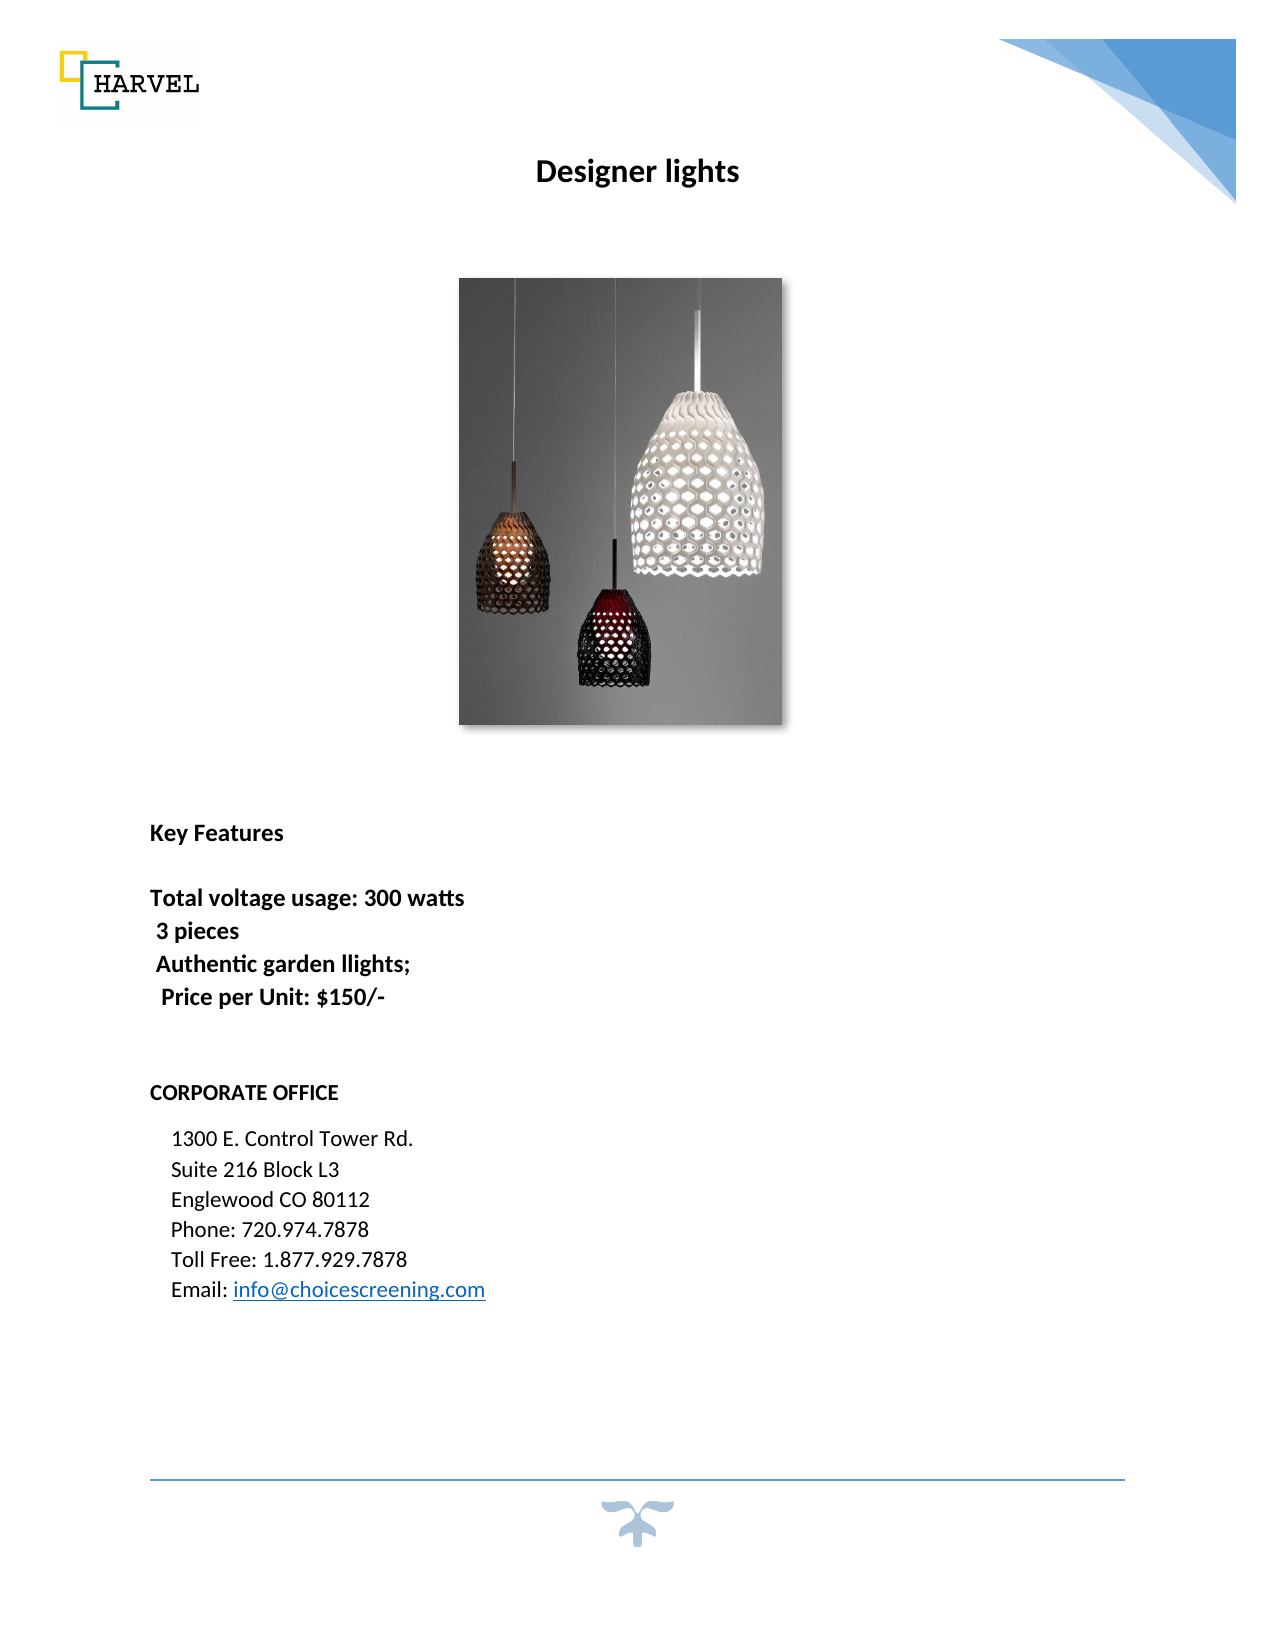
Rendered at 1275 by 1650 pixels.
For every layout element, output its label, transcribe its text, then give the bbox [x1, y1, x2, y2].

picture [997, 39, 1236, 205]
text 1300 E. Control Tower Rd. Suite 216 Block L3 Englewood CO 80112 Phone: 720.974.7878 Toll Free: 1.877.929.7878 Email: info@choicescreening.com [150, 1124, 1125, 1304]
text Designer lights [150, 150, 1125, 191]
picture [459, 278, 782, 725]
picture [56, 39, 199, 129]
text Key Features Total voltage usage: 300 watts 3 pieces Authentic garden llights; Price per Unit: $150/- [150, 817, 1125, 1012]
text CORPORATE OFFICE [150, 1078, 1125, 1106]
